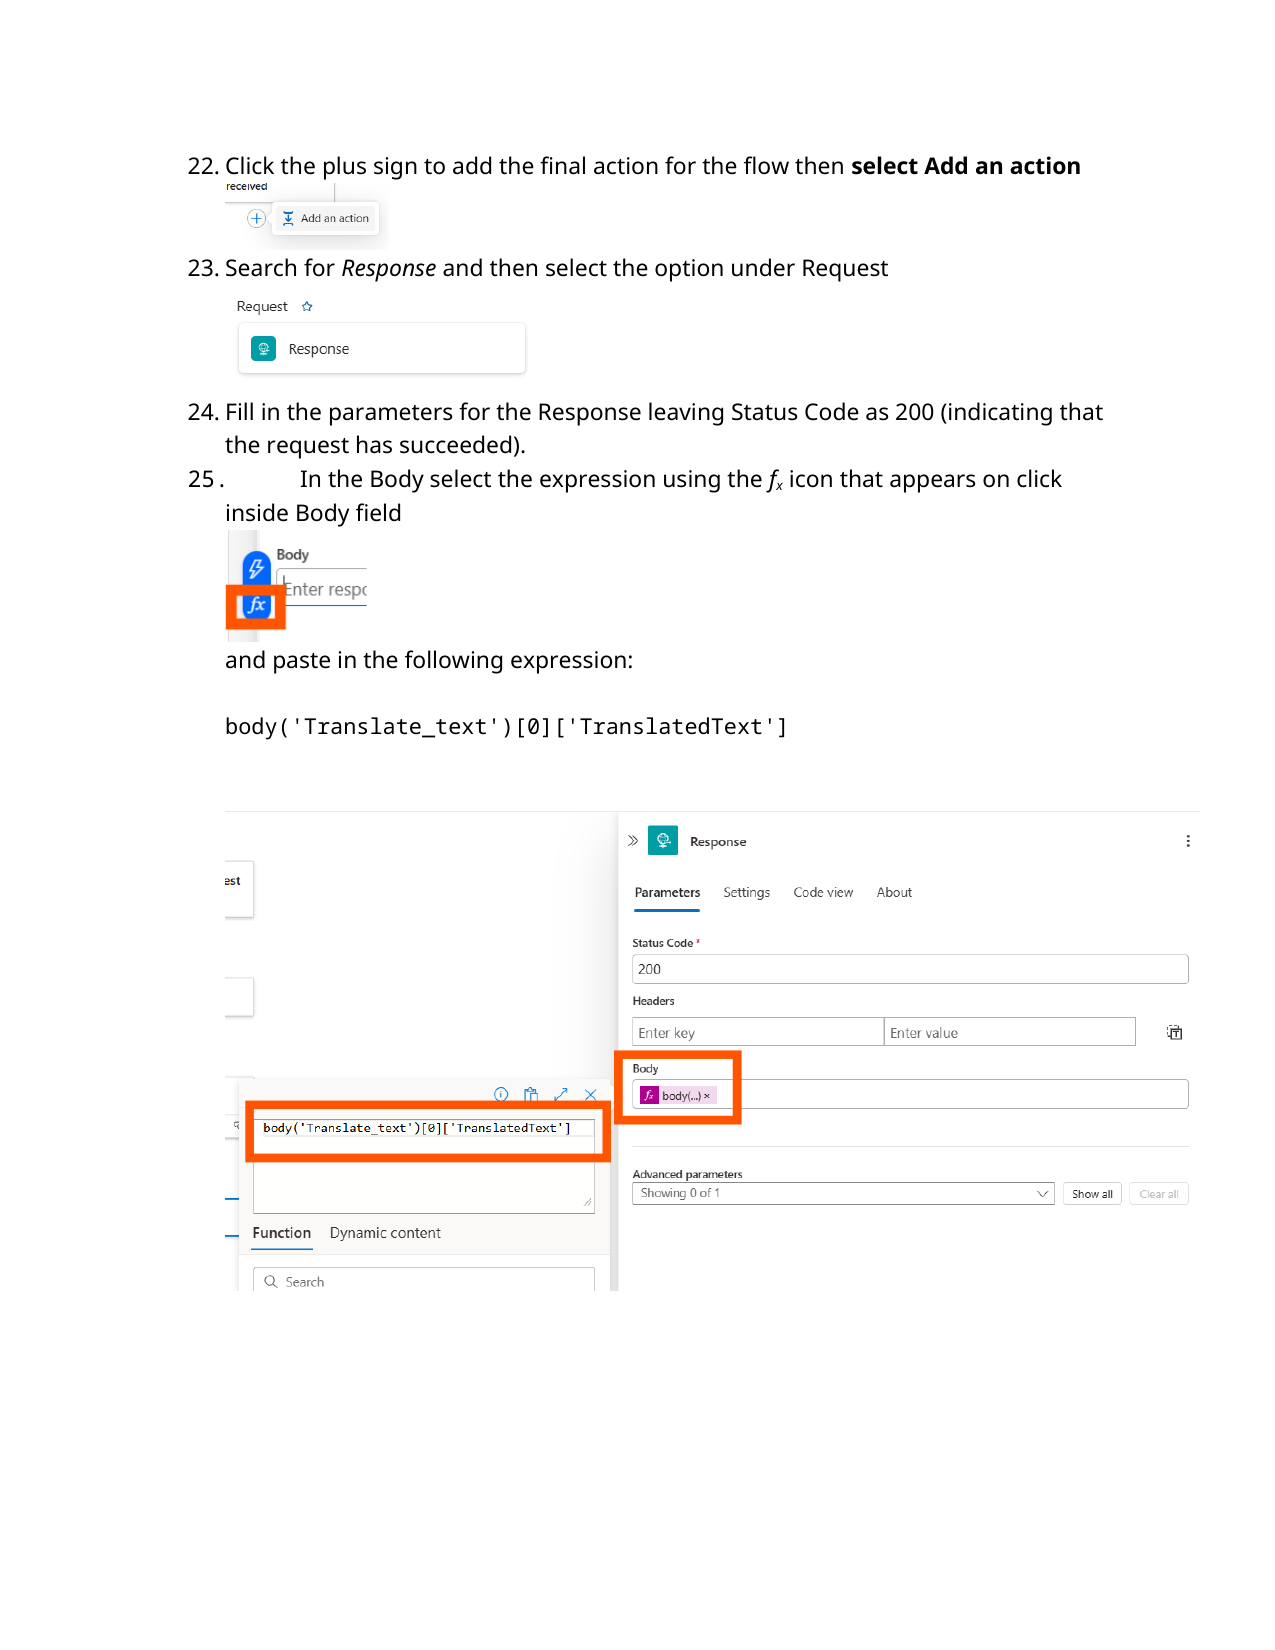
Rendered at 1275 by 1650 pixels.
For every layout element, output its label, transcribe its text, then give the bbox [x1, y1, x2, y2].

list Click the plus sign to add the final action for the flow then select Add an action [187, 150, 1125, 250]
picture [225, 807, 1200, 1291]
list In the Body select the expression using the fx icon that appears on click inside Body field and paste in the following expression: body('Translate_text')[0]['TranslatedText'] [187, 463, 1125, 741]
list Fill in the parameters for the Response leaving Status Code as 200 (indicating that the request has succeeded). [187, 396, 1125, 461]
picture [225, 183, 389, 250]
picture [225, 286, 550, 394]
picture [225, 530, 367, 642]
